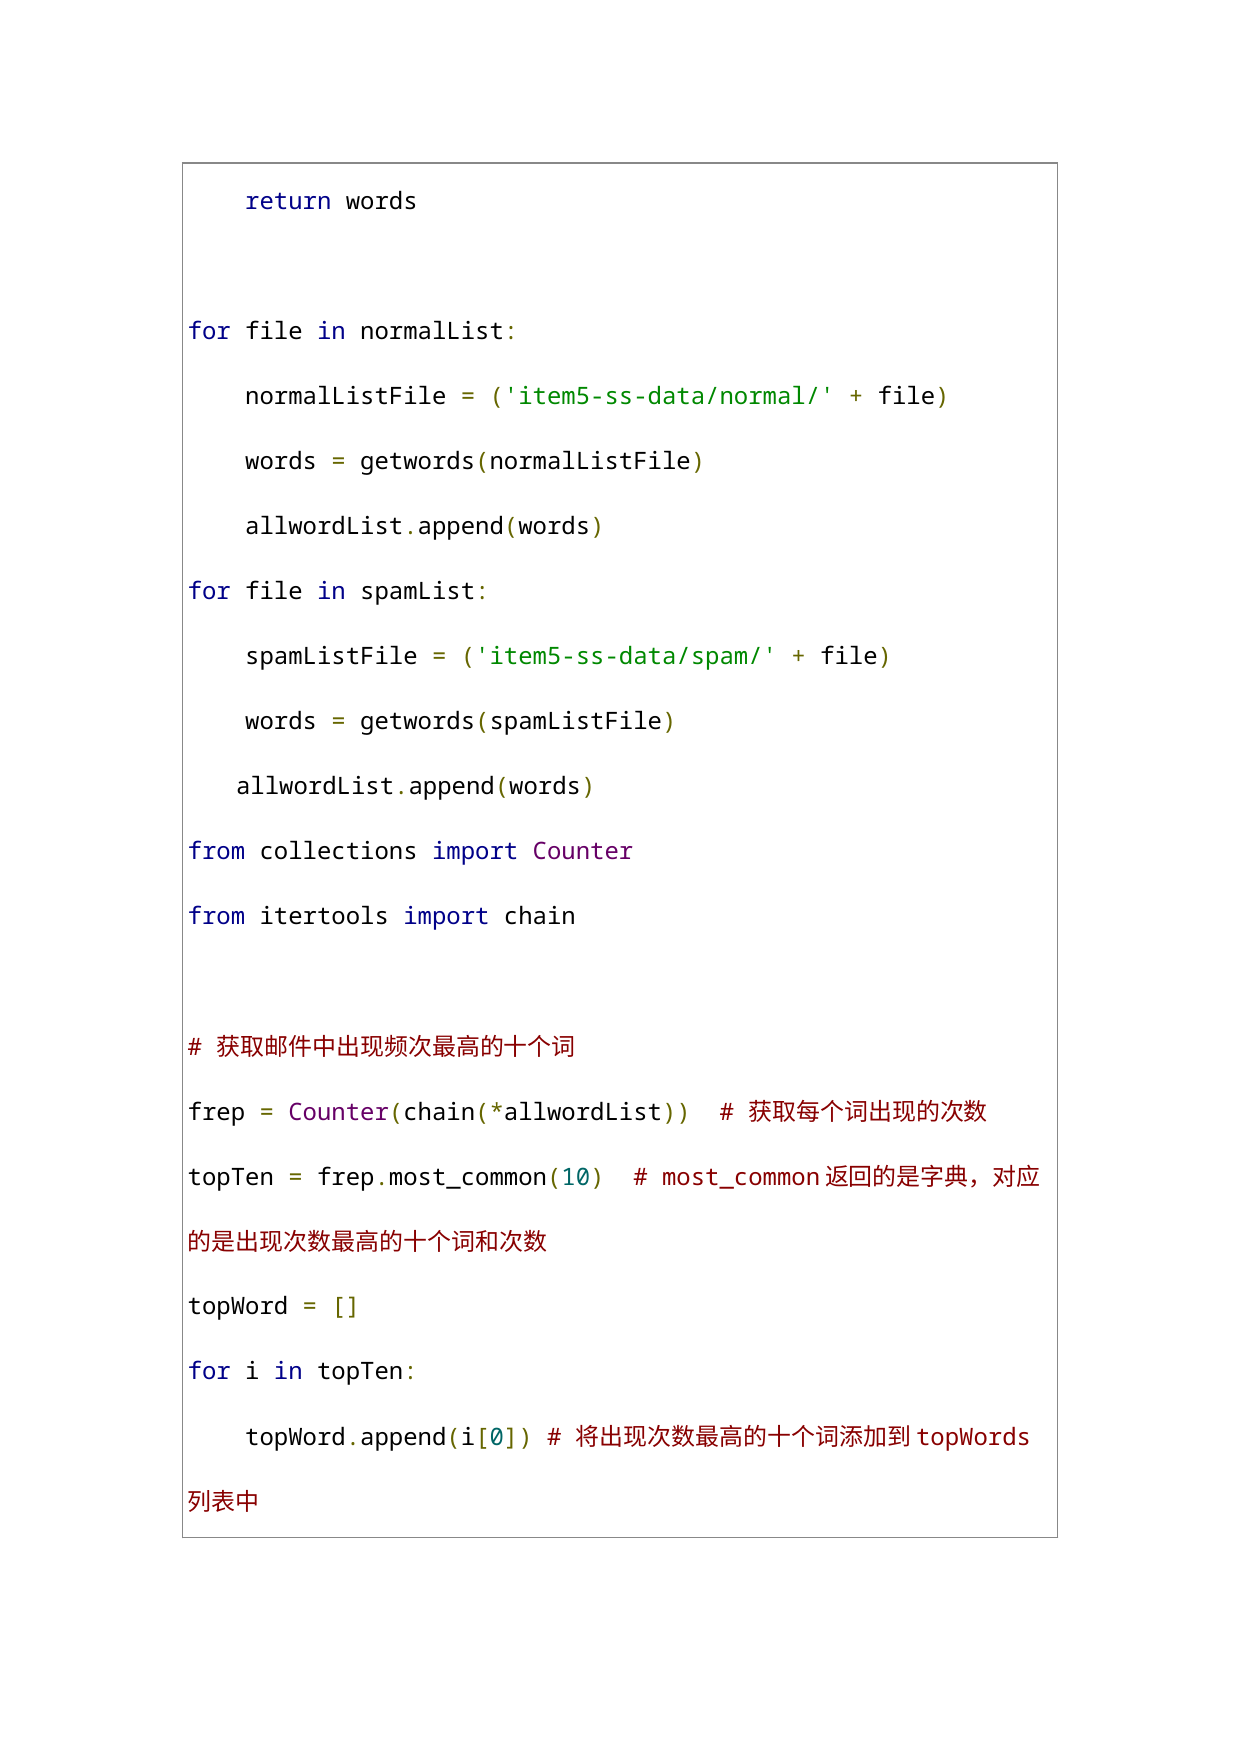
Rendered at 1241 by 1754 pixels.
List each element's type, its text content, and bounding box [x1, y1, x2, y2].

text words = getwords(spamListFile) [187, 688, 1053, 753]
text topWord.append(i[0]) # 将出现次数最高的十个词添加到topWords列表中 [183, 1397, 1057, 1537]
text allwordList.append(words) [187, 493, 1053, 558]
text frep = Counter(chain(*allwordList)) # 获取每个词出现的次数 [187, 1078, 1053, 1143]
text words = getwords(normalListFile) [187, 428, 1053, 493]
text return words [183, 164, 1057, 233]
text for file in spamList: [187, 558, 1053, 623]
text from collections import Counter [187, 818, 1053, 883]
text for i in topTen: [187, 1338, 1053, 1397]
text topWord = [] [187, 1273, 1053, 1338]
text from itertools import chain [187, 883, 1053, 948]
text for file in normalList: [187, 298, 1053, 363]
text topTen = frep.most_common(10) # most_common返回的是字典，对应的是出现次数最高的十个词和次数 [187, 1143, 1053, 1273]
text normalListFile = ('item5-ss-data/normal/' + file) [187, 363, 1053, 428]
text allwordList.append(words) [187, 753, 1053, 818]
text spamListFile = ('item5-ss-data/spam/' + file) [187, 623, 1053, 688]
text # 获取邮件中出现频次最高的十个词 [187, 1013, 1053, 1078]
